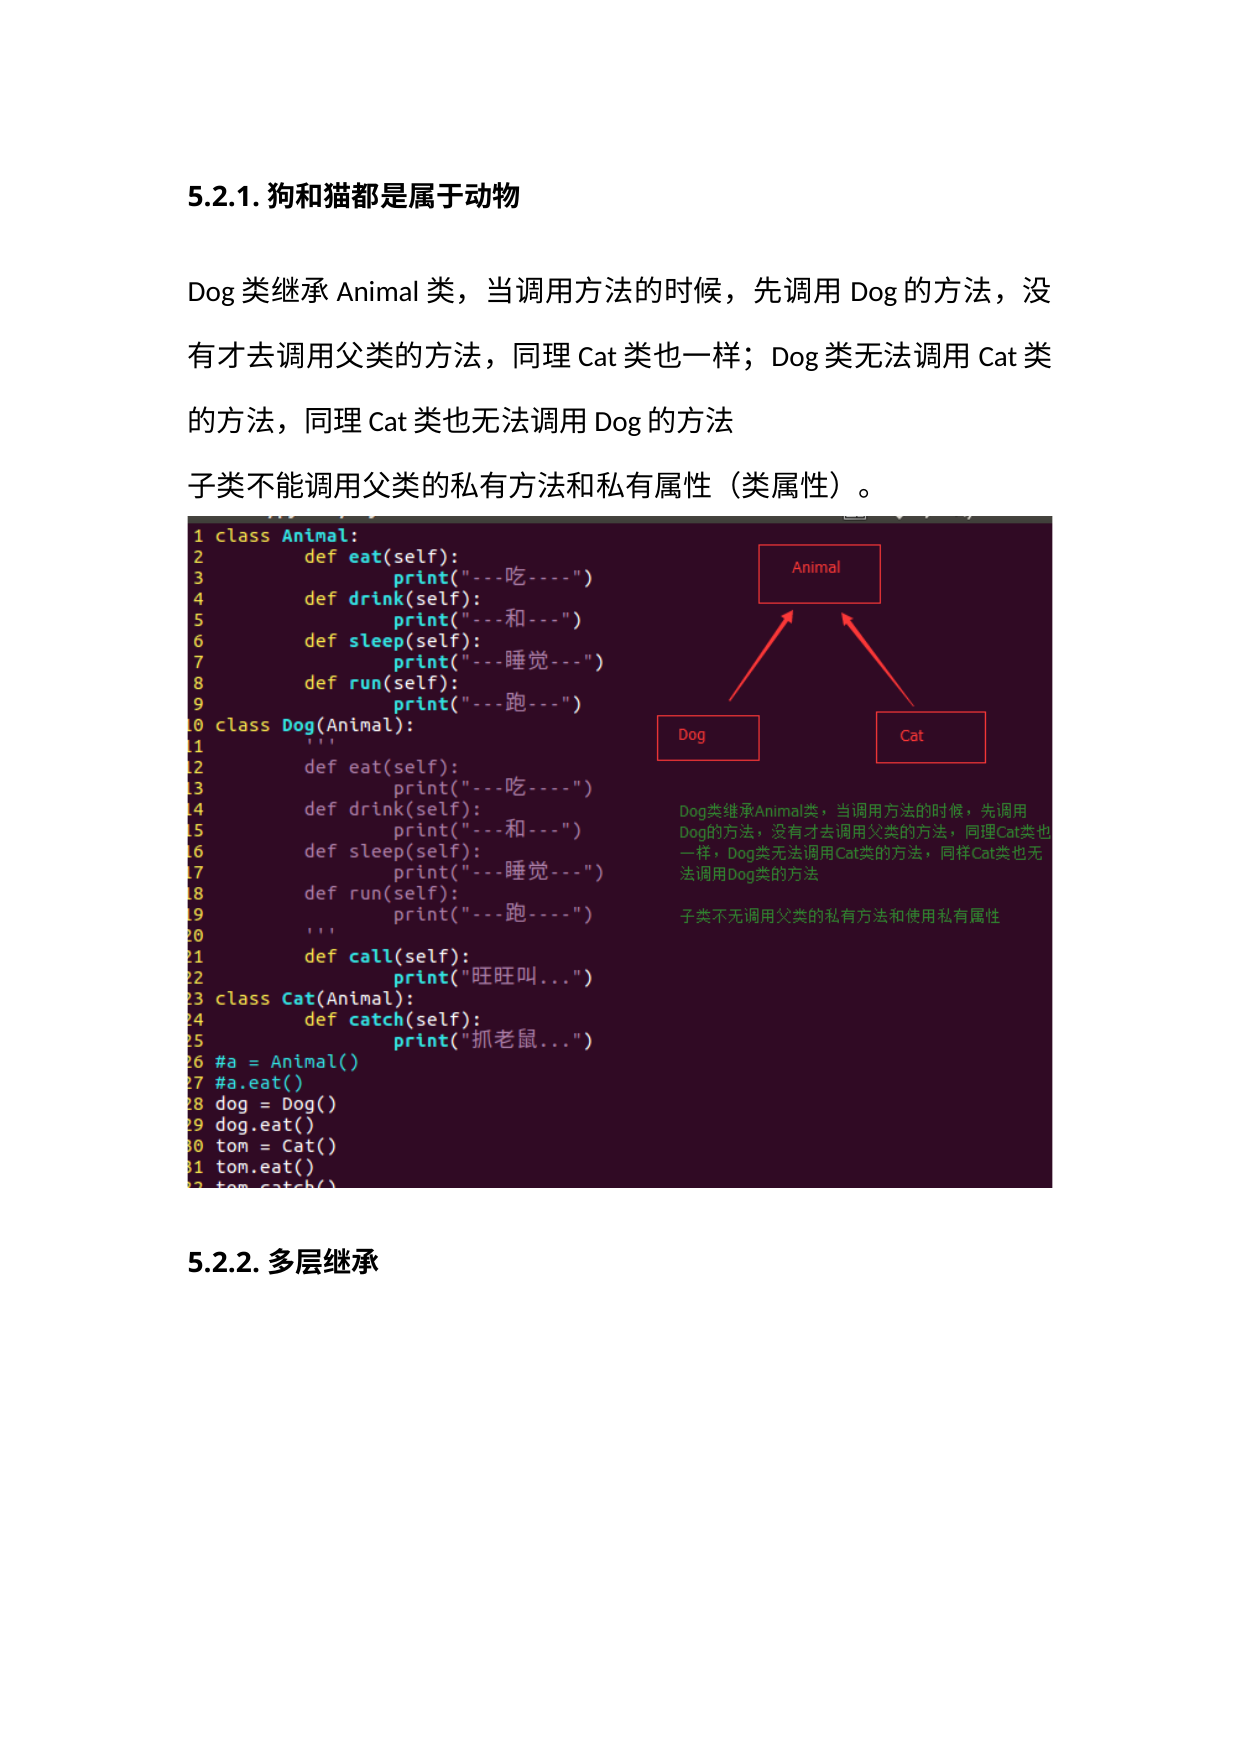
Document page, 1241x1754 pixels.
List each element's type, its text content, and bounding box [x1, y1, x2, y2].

picture [187, 516, 1053, 1188]
text Dog类继承Animal类，当调用方法的时候，先调用Dog的方法，没有才去调用父类的方法，同理Cat类也一样；Dog类无法调用Cat类的方法，同理Cat类也无法调用Dog的方法 [187, 256, 1053, 451]
subtitle 5.2.1. 狗和猫都是属于动物 [187, 162, 1053, 227]
subtitle 5.2.2. 多层继承 [187, 1228, 1053, 1293]
text 子类不能调用父类的私有方法和私有属性（类属性）。 [187, 451, 1053, 516]
